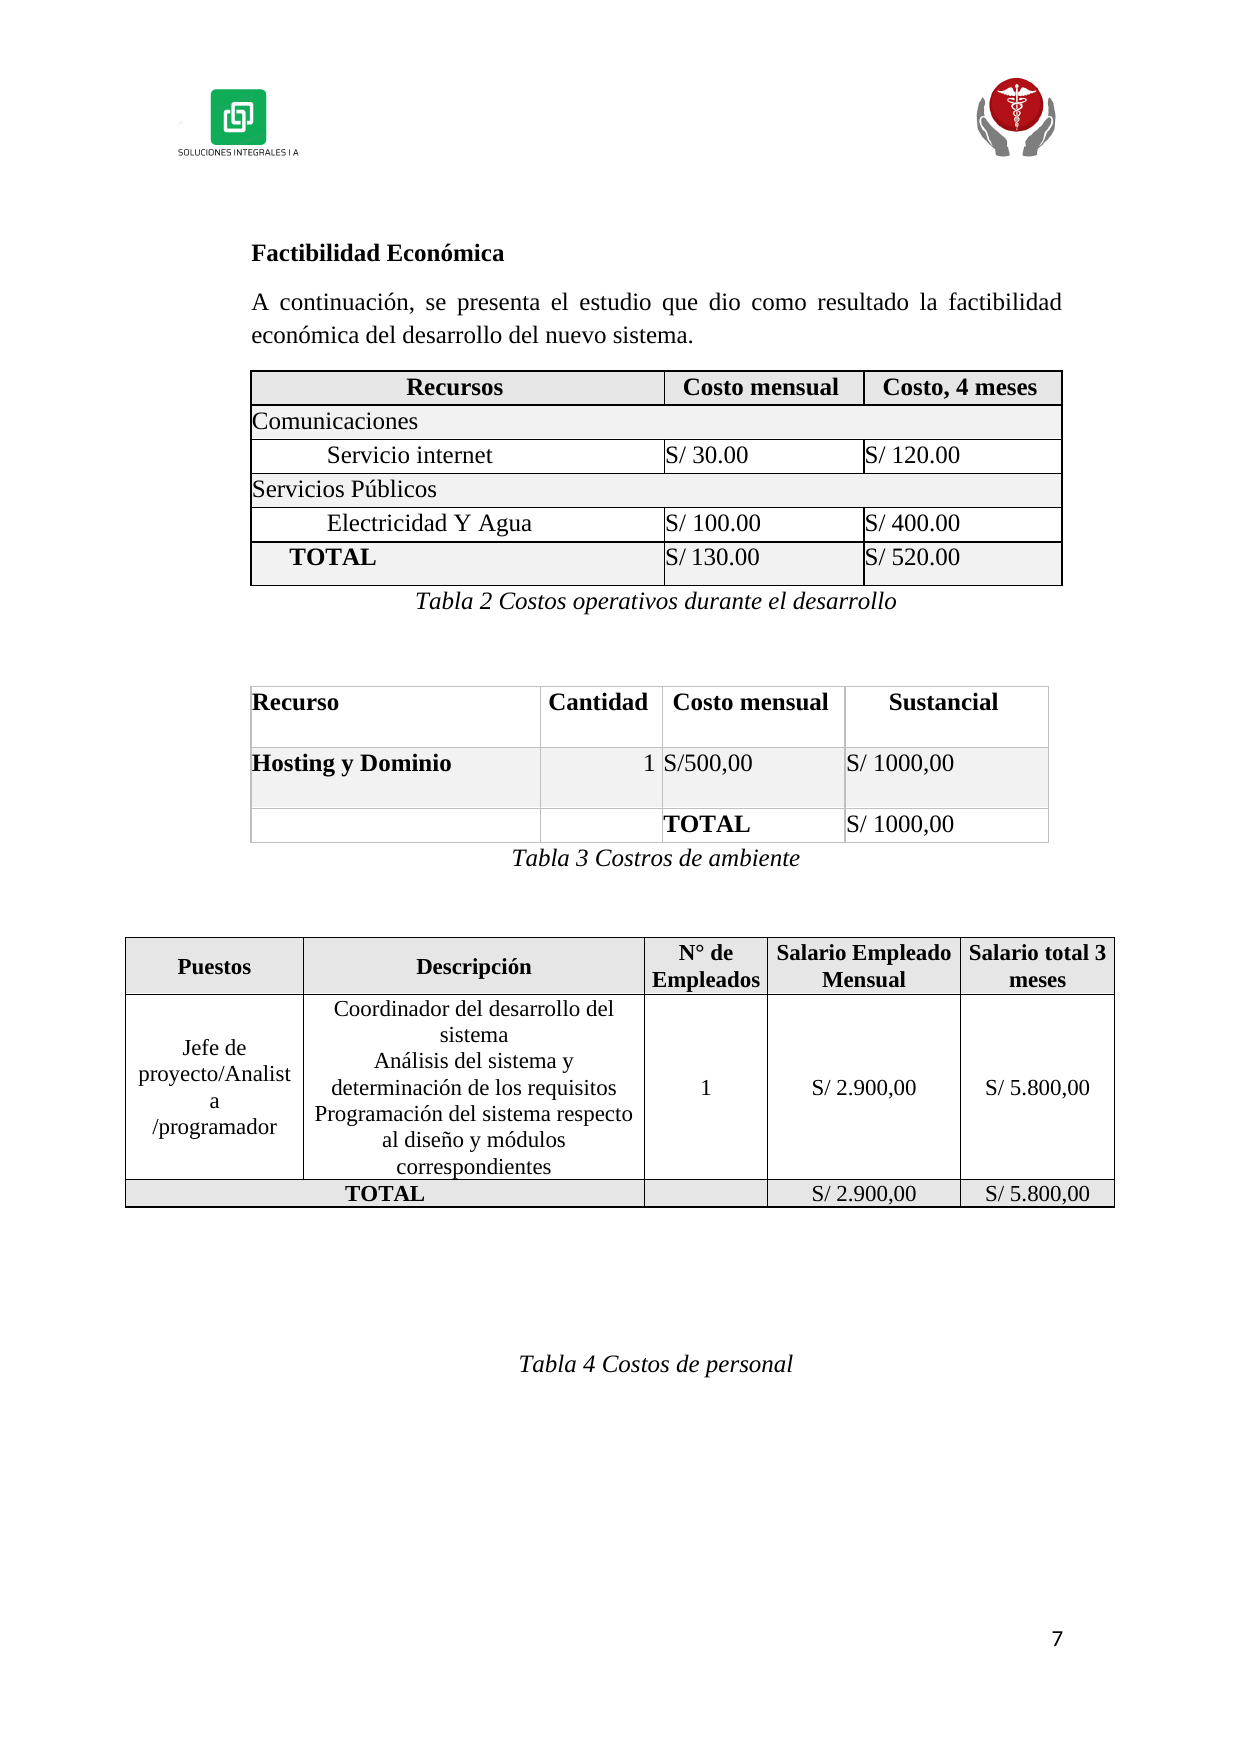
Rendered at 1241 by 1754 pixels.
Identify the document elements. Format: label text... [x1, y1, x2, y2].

text Factibilidad Económica [251, 238, 1063, 266]
table_cell S/500,00 [663, 748, 844, 807]
table_header N° de Empleados [645, 938, 767, 993]
table_cell [252, 809, 540, 842]
table_header Salario total 3 meses [961, 938, 1114, 993]
table_cell S/ 1000,00 [846, 748, 1048, 807]
table_cell Jefe de proyecto/Analista /programador [126, 995, 303, 1179]
table_header Recurso [252, 687, 540, 747]
text Tabla 2 Costos operativos durante el desarrollo [251, 586, 1063, 615]
table_cell [541, 809, 662, 842]
text Tabla 4 Costos de personal [251, 1349, 1063, 1377]
table_header Cantidad [541, 687, 662, 747]
table_header Costo, 4 meses [865, 372, 1061, 404]
table_header Descripción [304, 938, 644, 993]
table_cell S/ 1000,00 [846, 809, 1048, 842]
text Tabla 3 Costros de ambiente [251, 843, 1063, 872]
picture [971, 73, 1063, 160]
table_cell S/ 5.800,00 [961, 995, 1114, 1179]
table_cell S/ 120.00 [865, 440, 1061, 473]
table_cell Electricidad Y Agua [252, 508, 664, 541]
table_cell TOTAL [126, 1180, 644, 1206]
table_cell 1 [645, 995, 767, 1179]
table_cell [645, 1180, 767, 1206]
table_header Recursos [252, 372, 664, 404]
table_cell S/ 520.00 [865, 543, 1061, 585]
table_header Puestos [126, 938, 303, 993]
table_cell Coordinador del desarrollo del sistema Análisis del sistema y determinación de los requisitos Programación del sistema respecto al diseño y módulos correspondientes [304, 995, 644, 1179]
text A continuación, se presenta el estudio que dio como resultado la factibilidad económica del desarrollo del nuevo sistema. [251, 287, 1063, 349]
table_cell 1 [541, 748, 662, 807]
table_cell TOTAL [252, 543, 664, 585]
table_cell S/ 2.900,00 [768, 1180, 960, 1206]
table_cell S/ 100.00 [665, 508, 863, 541]
table_cell Comunicaciones [252, 406, 1061, 438]
table_cell S/ 30.00 [665, 440, 863, 473]
table_header Salario Empleado Mensual [768, 938, 960, 993]
table_cell S/ 5.800,00 [961, 1180, 1114, 1206]
table_header Sustancial [846, 687, 1048, 747]
table_cell TOTAL [663, 809, 844, 842]
table_cell S/ 400.00 [865, 508, 1061, 541]
picture [177, 86, 300, 160]
table_cell Servicios Públicos [252, 474, 1061, 507]
table_cell Hosting y Dominio [252, 748, 540, 807]
table_header Costo mensual [665, 372, 863, 404]
table_header Costo mensual [663, 687, 844, 747]
table_cell Servicio internet [252, 440, 664, 473]
table_cell S/ 130.00 [665, 543, 863, 585]
table_cell S/ 2.900,00 [768, 995, 960, 1179]
